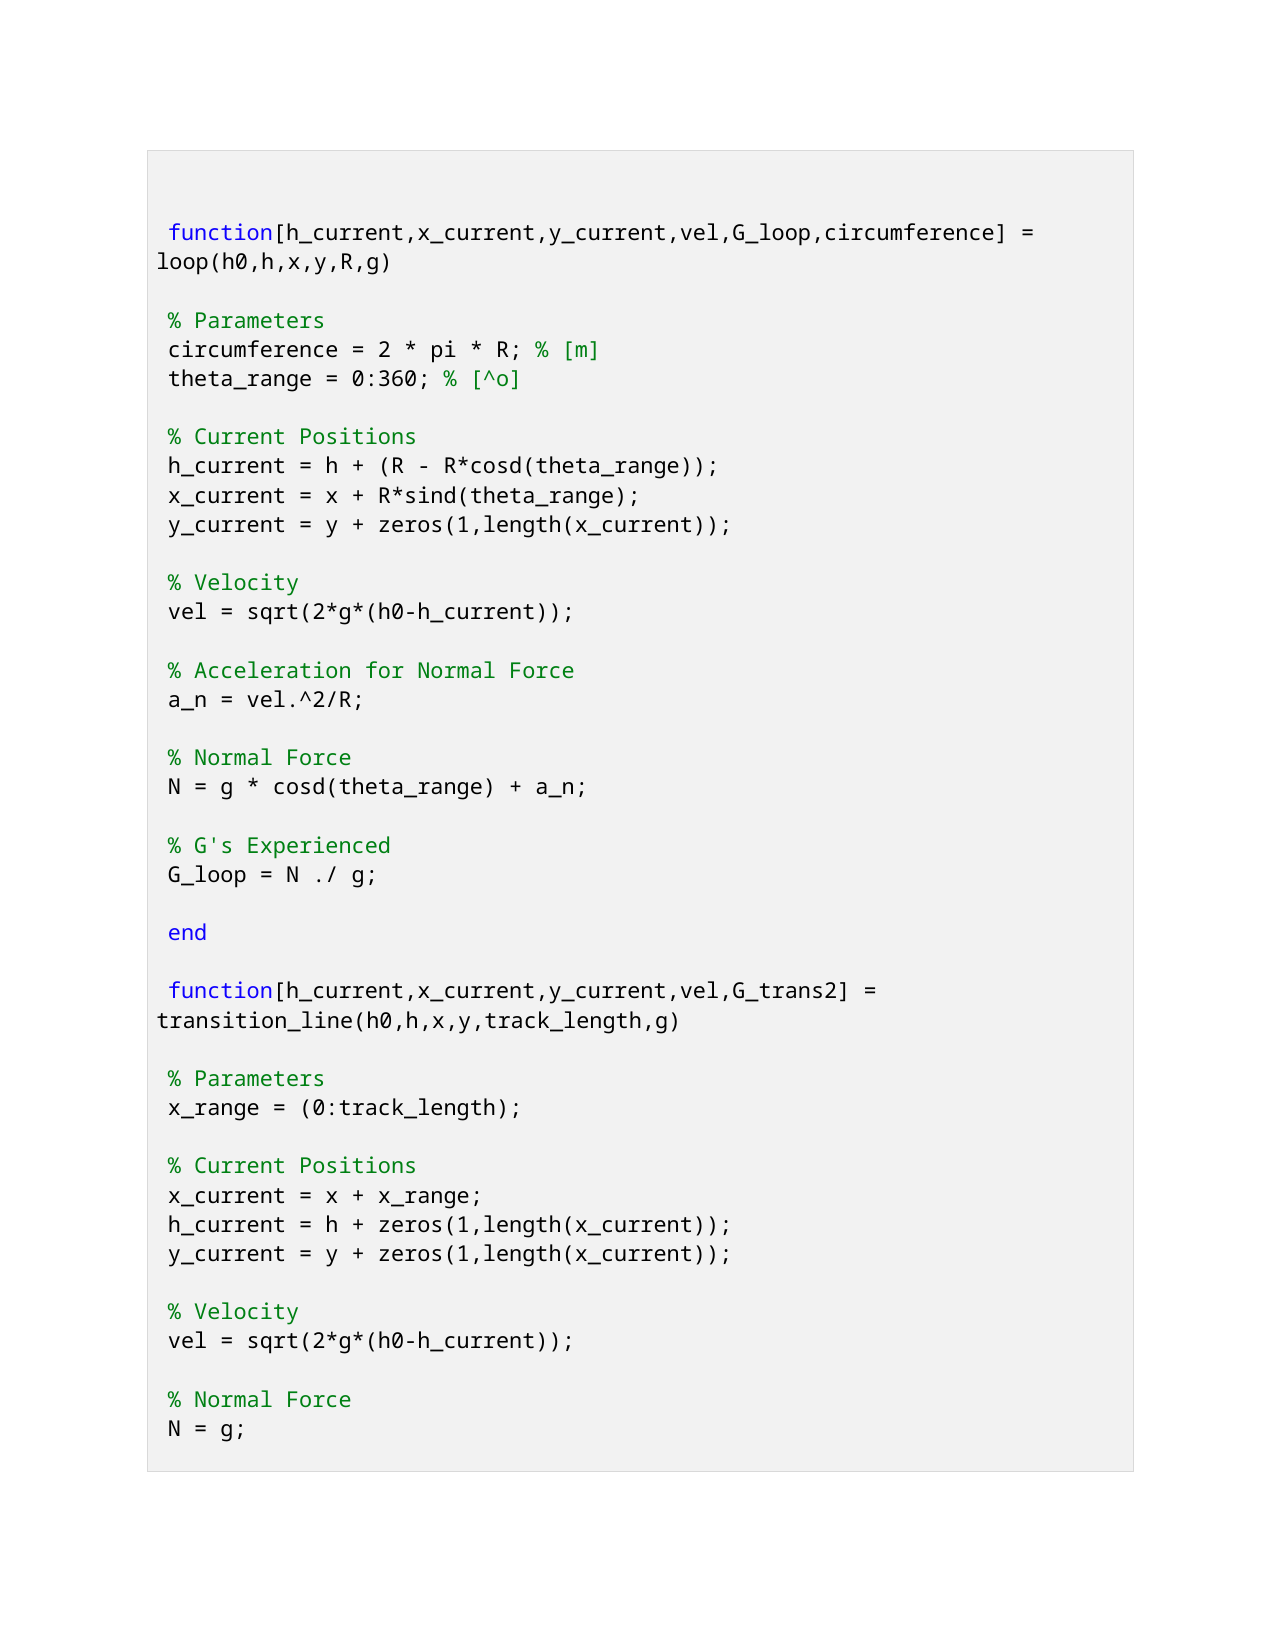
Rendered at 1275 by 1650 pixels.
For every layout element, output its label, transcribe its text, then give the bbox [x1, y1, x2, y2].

text vel = sqrt(2*g*(h0-h_current)); [148, 1317, 1133, 1346]
text x_current = x + R*sind(theta_range); [148, 471, 1133, 500]
text circumference = 2 * pi * R; % [m] [148, 325, 1133, 354]
text x_range = (0:track_length); [148, 1083, 1133, 1112]
text N = g * cosd(theta_range) + a_n; [148, 762, 1133, 792]
text x_current = x + x_range; [148, 1171, 1133, 1200]
text % Velocity [148, 558, 1133, 587]
text y_current = y + zeros(1,length(x_current)); [148, 500, 1133, 529]
text % Current Positions [148, 412, 1133, 442]
text % Parameters [148, 296, 1133, 325]
text theta_range = 0:360; % [^o] [148, 354, 1133, 383]
text h_current = h + (R - R*cosd(theta_range)); [148, 442, 1133, 471]
text % Normal Force [148, 1375, 1133, 1404]
text % Acceleration for Normal Force [148, 646, 1133, 675]
text end [148, 908, 1133, 937]
text % Current Positions [148, 1142, 1133, 1171]
text % Velocity [148, 1287, 1133, 1317]
text function[h_current,x_current,y_current,vel,G_loop,circumference] = loop(h0,h,x,y,R,g) [148, 208, 1133, 267]
text vel = sqrt(2*g*(h0-h_current)); [148, 587, 1133, 617]
text % Parameters [148, 1054, 1133, 1083]
text N = g; [148, 1404, 1133, 1433]
text % Normal Force [148, 733, 1133, 762]
text G_loop = N ./ g; [148, 850, 1133, 879]
text % G's Experienced [148, 821, 1133, 850]
text function[h_current,x_current,y_current,vel,G_trans2] = transition_line(h0,h,x,y,track_length,g) [148, 967, 1133, 1025]
text a_n = vel.^2/R; [148, 675, 1133, 704]
text h_current = h + zeros(1,length(x_current)); [148, 1200, 1133, 1229]
text y_current = y + zeros(1,length(x_current)); [148, 1229, 1133, 1258]
